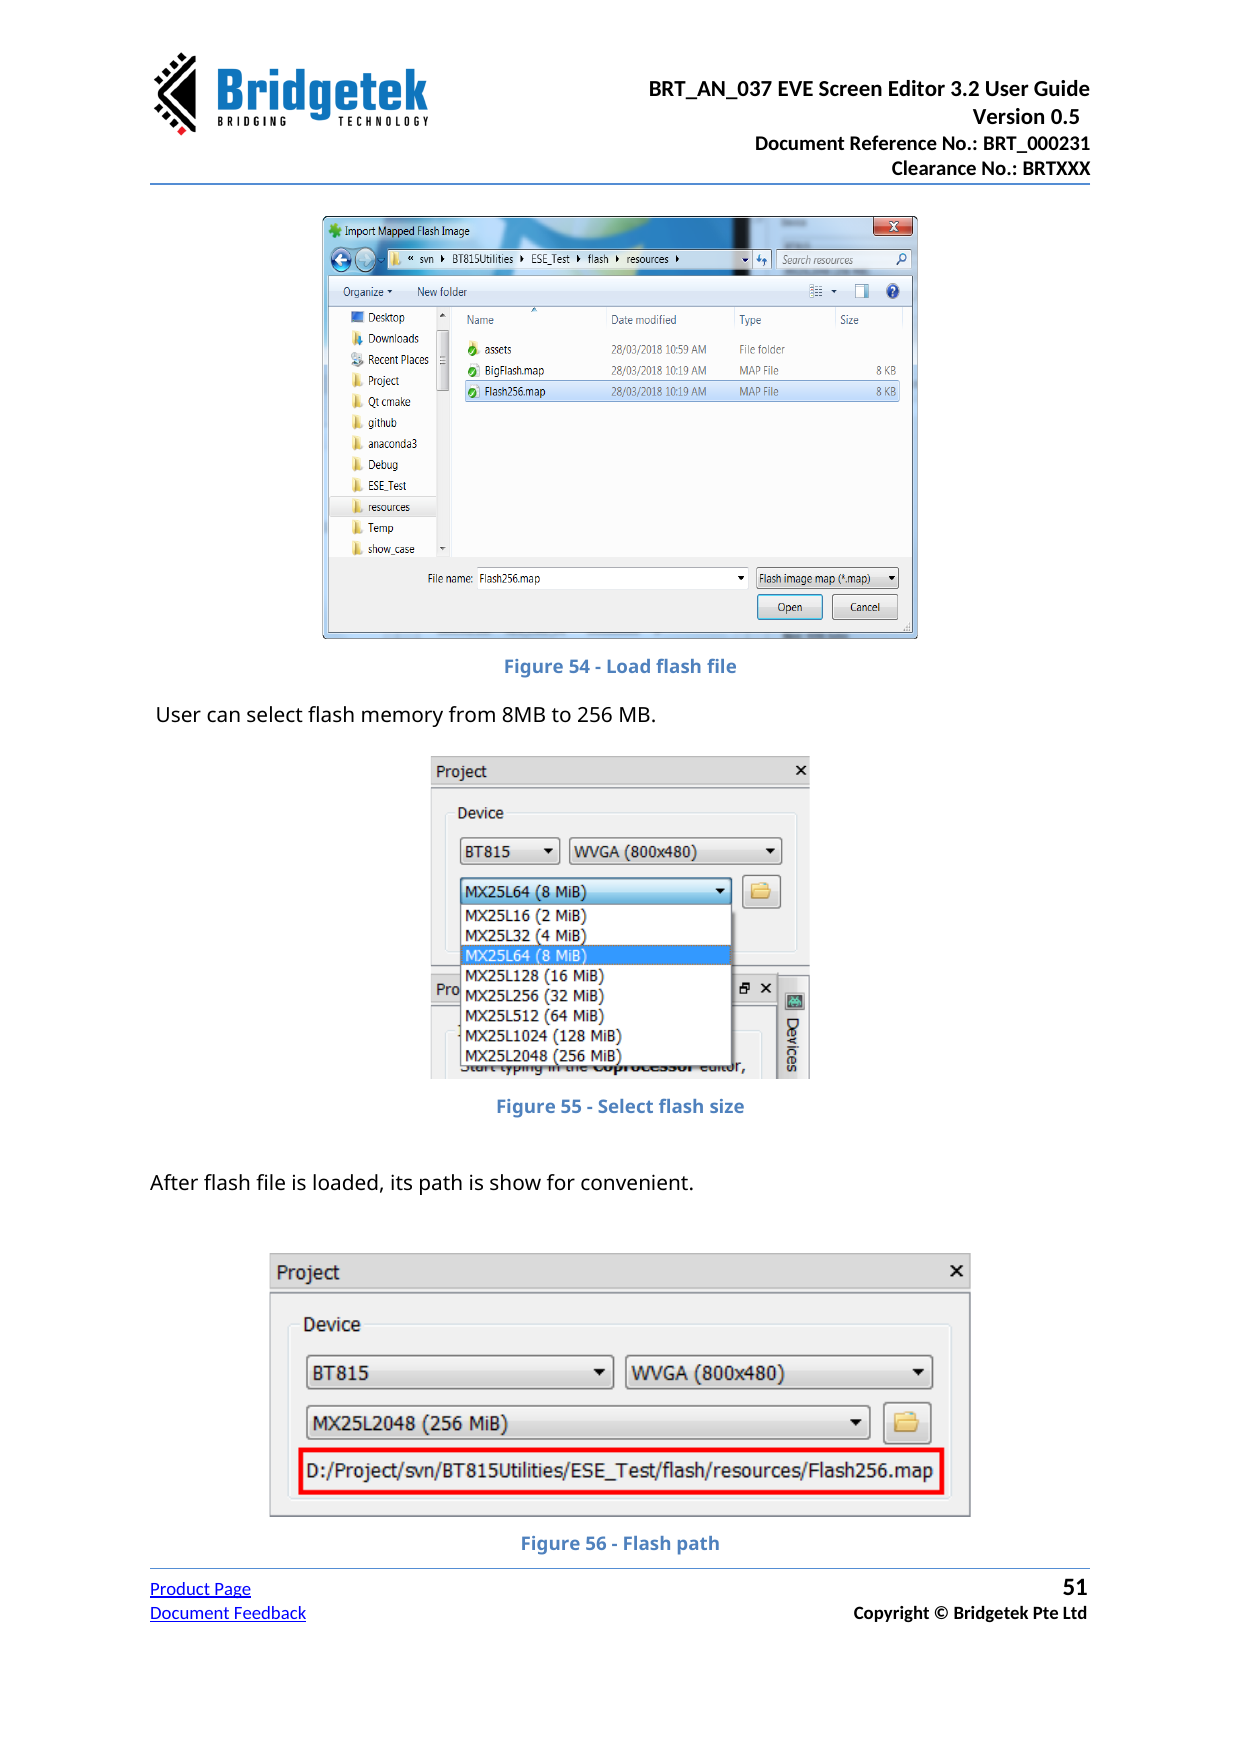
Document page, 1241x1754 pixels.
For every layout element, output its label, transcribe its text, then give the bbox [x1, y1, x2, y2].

picture [269, 1253, 971, 1517]
picture [146, 48, 429, 137]
text Figure 54 - Load flash file [150, 654, 1090, 679]
text Figure 55 - Select flash size [150, 1093, 1090, 1119]
text After flash file is loaded, its path is show for convenient. [150, 1168, 1090, 1197]
text Figure 56 - Flash path [150, 1531, 1090, 1556]
picture [322, 216, 918, 639]
text User can select flash memory from 8MB to 256 MB. [150, 700, 1090, 728]
picture [430, 756, 810, 1079]
